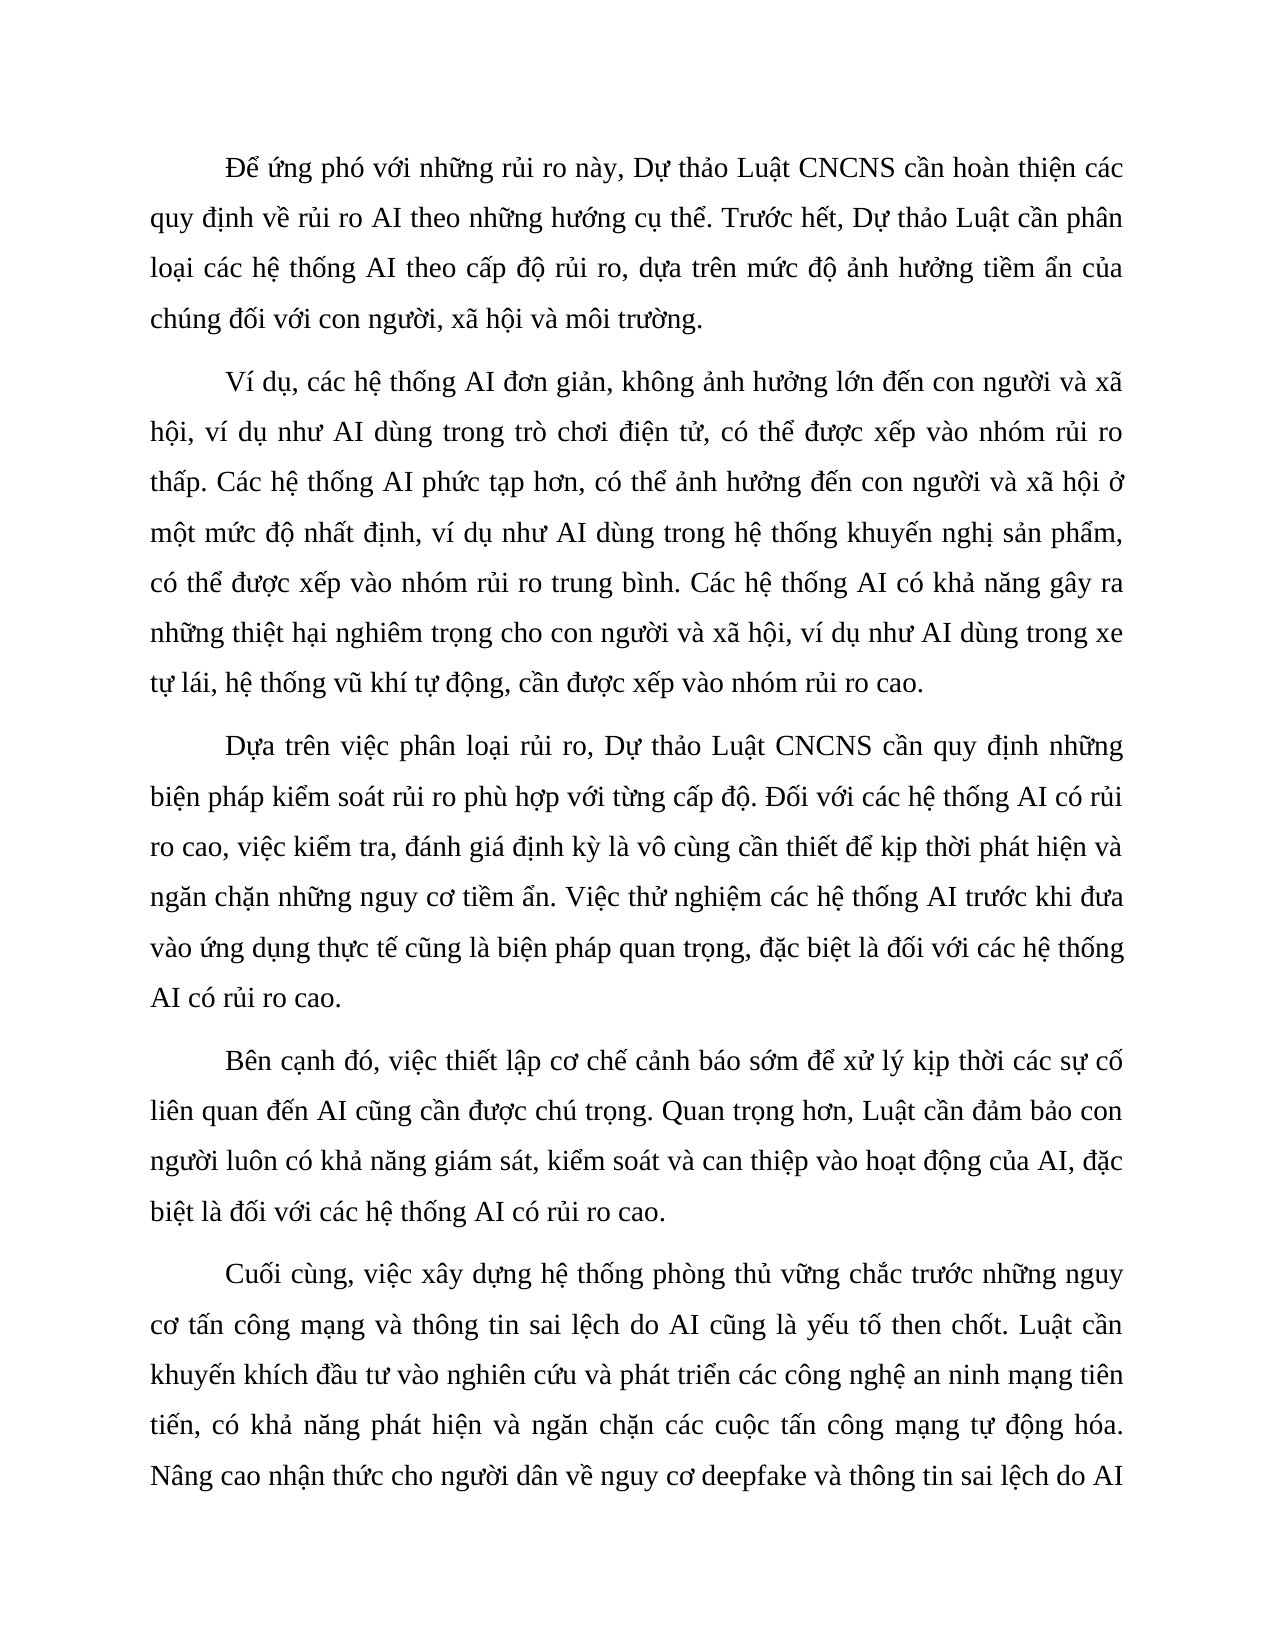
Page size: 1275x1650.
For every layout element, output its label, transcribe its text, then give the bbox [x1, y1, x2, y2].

text Để ứng phó với những rủi ro này, Dự thảo Luật CNCNS cần hoàn thiện các quy định về rủi ro AI theo những hướng cụ thể. Trước hết, Dự thảo Luật cần phân loại các hệ thống AI theo cấp độ rủi ro, dựa trên mức độ ảnh hưởng tiềm ẩn của chúng đối với con người, xã hội và môi trường. [150, 150, 1125, 334]
text Dựa trên việc phân loại rủi ro, Dự thảo Luật CNCNS cần quy định những biện pháp kiểm soát rủi ro phù hợp với từng cấp độ. Đối với các hệ thống AI có rủi ro cao, việc kiểm tra, đánh giá định kỳ là vô cùng cần thiết để kịp thời phát hiện và ngăn chặn những nguy cơ tiềm ẩn. Việc thử nghiệm các hệ thống AI trước khi đưa vào ứng dụng thực tế cũng là biện pháp quan trọng, đặc biệt là đối với các hệ thống AI có rủi ro cao. [150, 728, 1125, 1013]
text Ví dụ, các hệ thống AI đơn giản, không ảnh hưởng lớn đến con người và xã hội, ví dụ như AI dùng trong trò chơi điện tử, có thể được xếp vào nhóm rủi ro thấp. Các hệ thống AI phức tạp hơn, có thể ảnh hưởng đến con người và xã hội ở một mức độ nhất định, ví dụ như AI dùng trong hệ thống khuyến nghị sản phẩm, có thể được xếp vào nhóm rủi ro trung bình. Các hệ thống AI có khả năng gây ra những thiệt hại nghiêm trọng cho con người và xã hội, ví dụ như AI dùng trong xe tự lái, hệ thống vũ khí tự động, cần được xếp vào nhóm rủi ro cao. [150, 364, 1125, 699]
text Bên cạnh đó, việc thiết lập cơ chế cảnh báo sớm để xử lý kịp thời các sự cố liên quan đến AI cũng cần được chú trọng. Quan trọng hơn, Luật cần đảm bảo con người luôn có khả năng giám sát, kiểm soát và can thiệp vào hoạt động của AI, đặc biệt là đối với các hệ thống AI có rủi ro cao. [150, 1043, 1125, 1227]
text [150, 1257, 1125, 1491]
